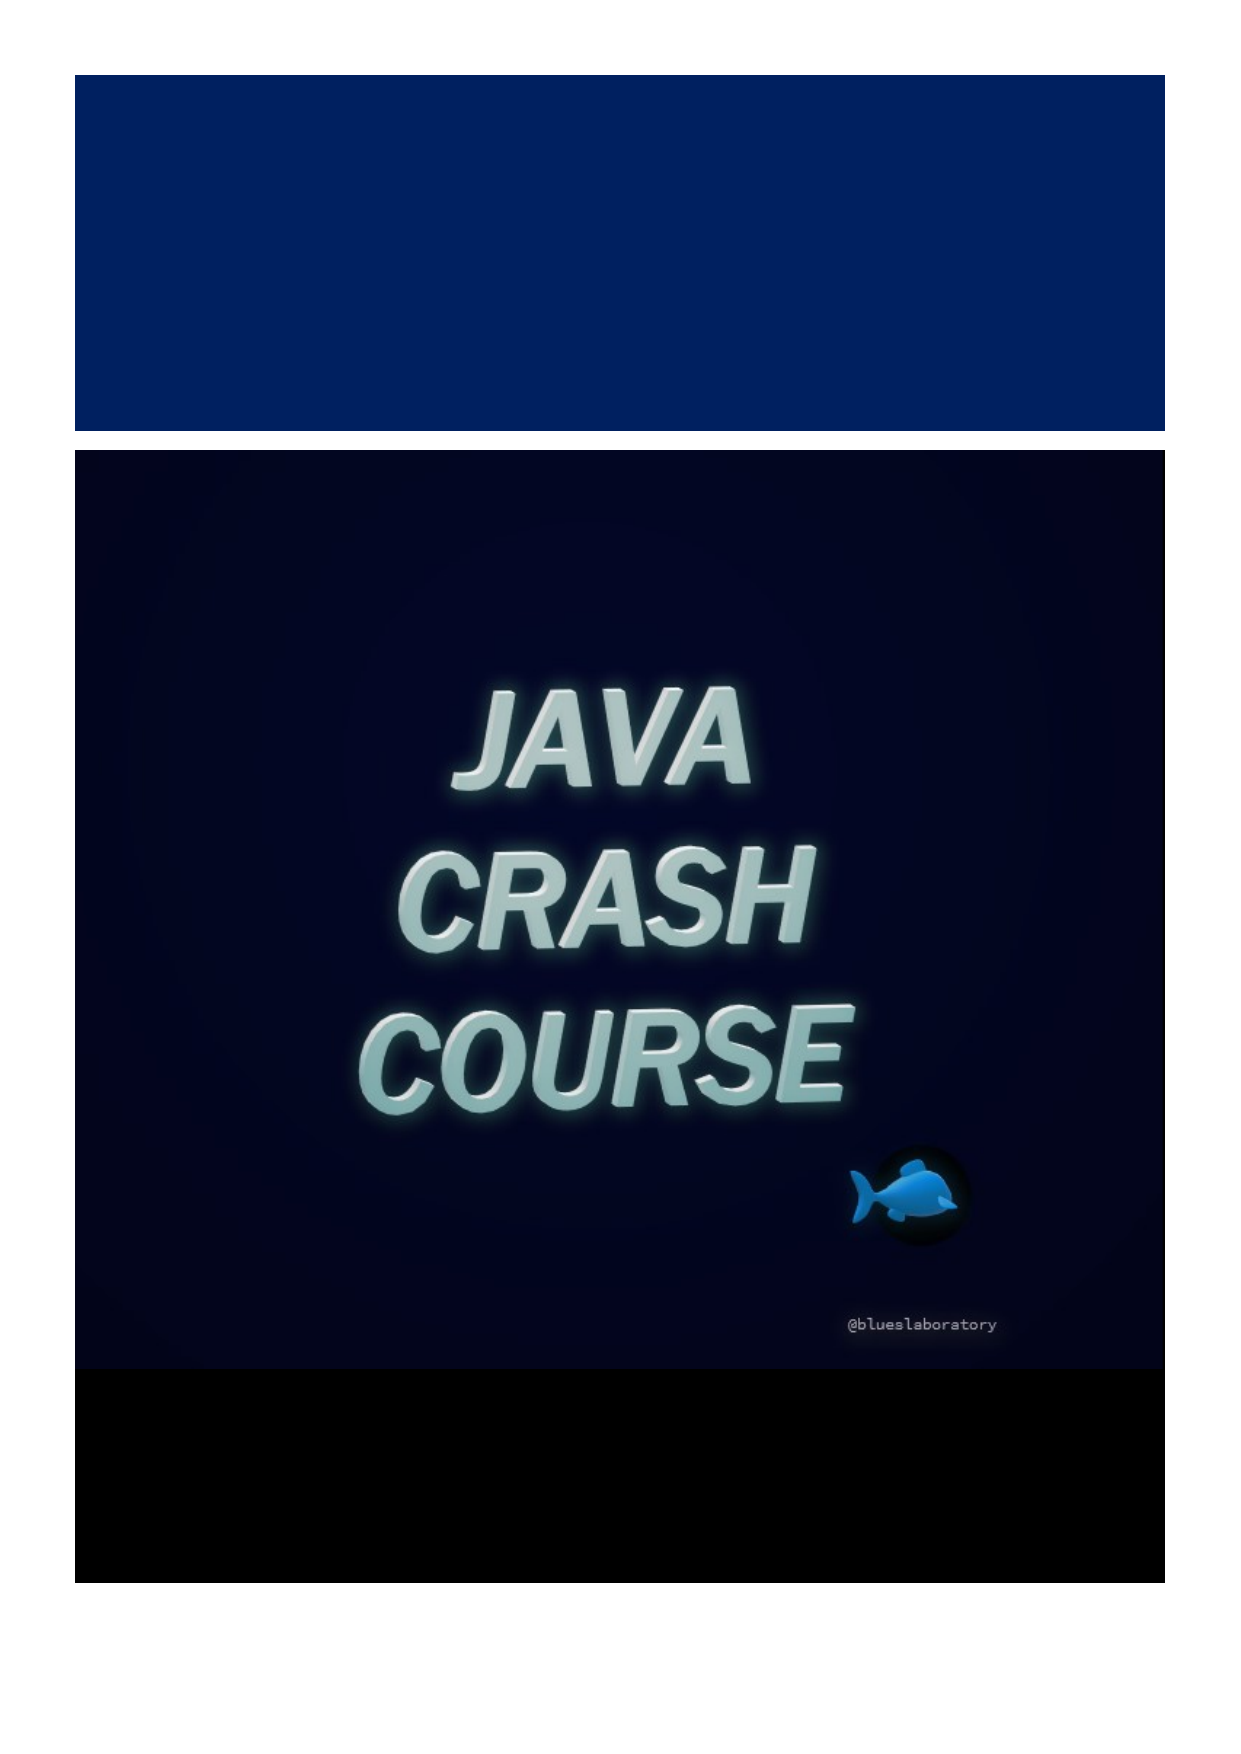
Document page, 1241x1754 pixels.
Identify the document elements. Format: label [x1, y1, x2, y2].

picture [75, 450, 1163, 1369]
